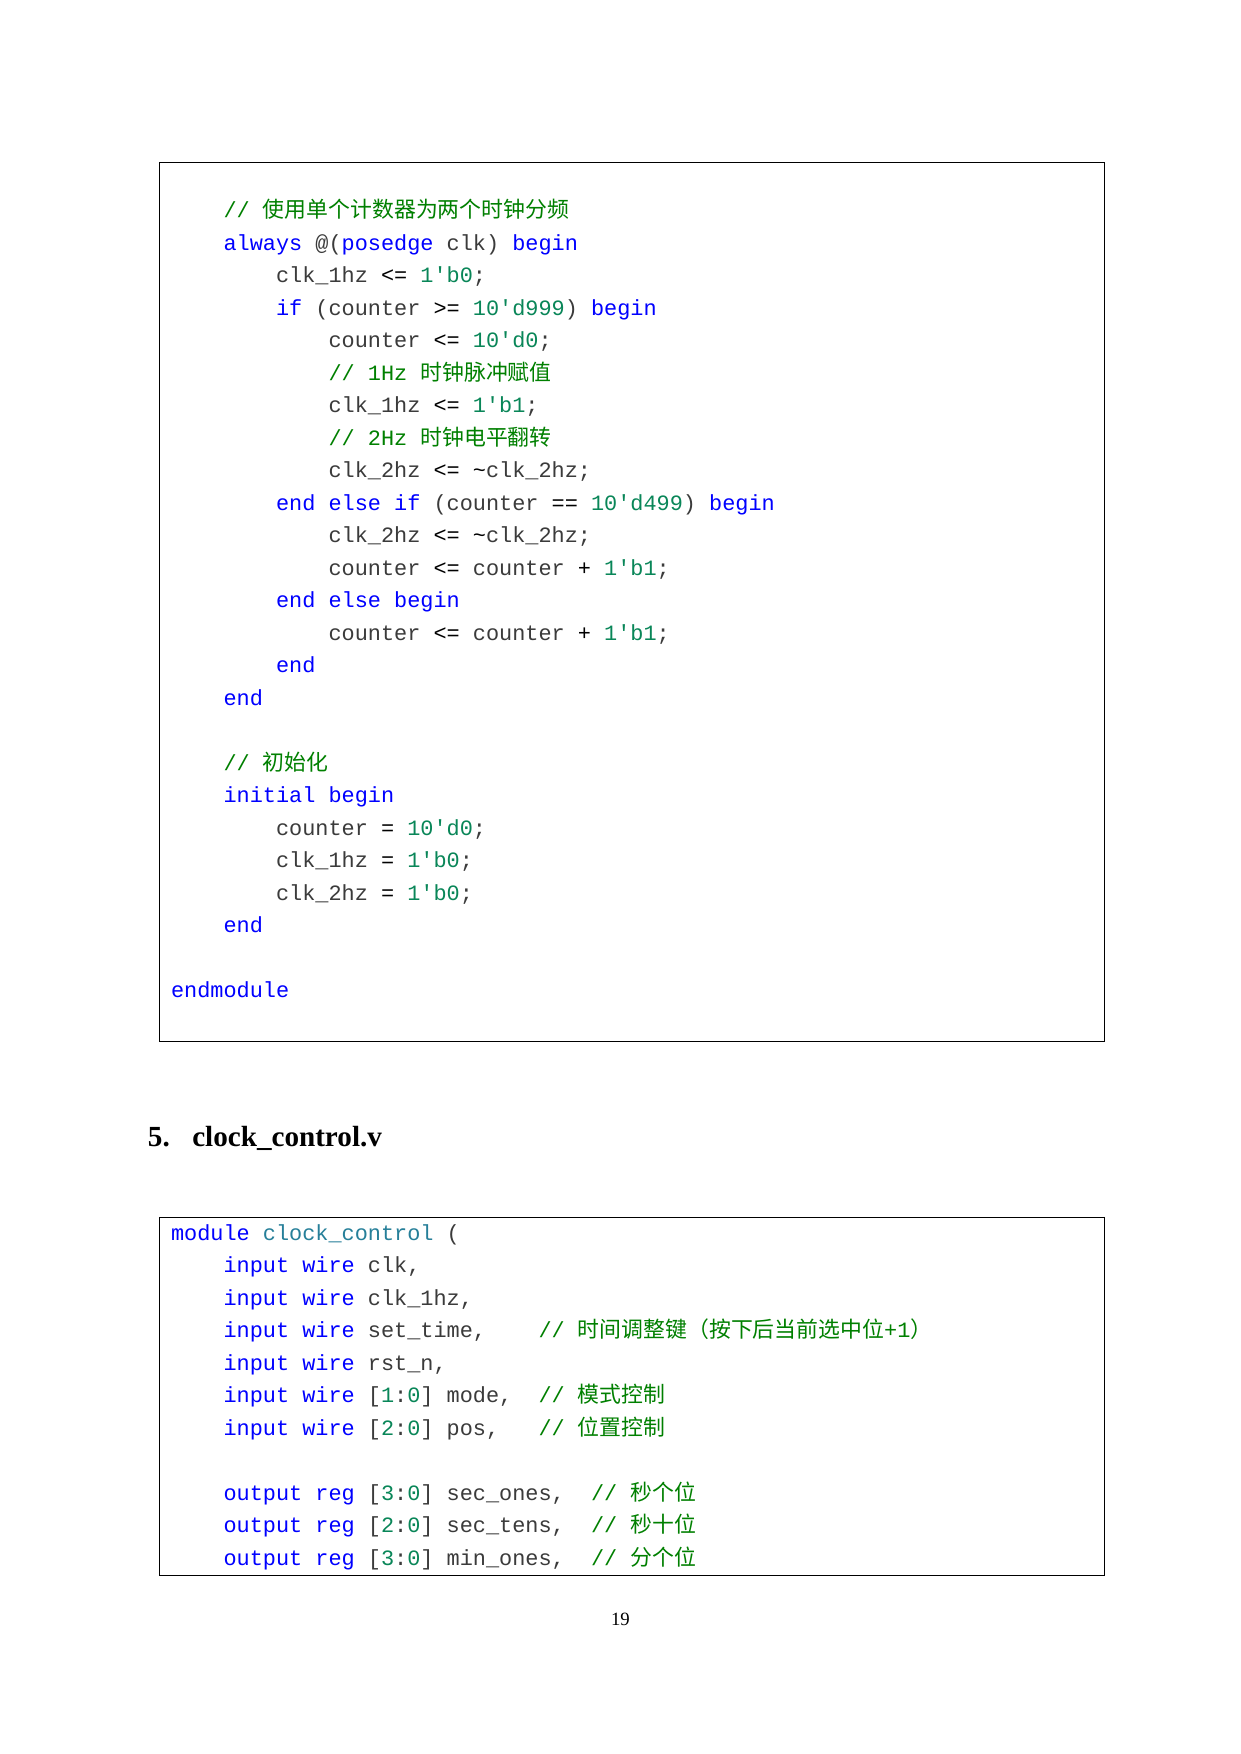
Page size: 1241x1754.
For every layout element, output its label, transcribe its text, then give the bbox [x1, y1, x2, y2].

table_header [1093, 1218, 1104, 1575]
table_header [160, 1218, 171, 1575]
subtitle clock_control.v [148, 1103, 1092, 1168]
